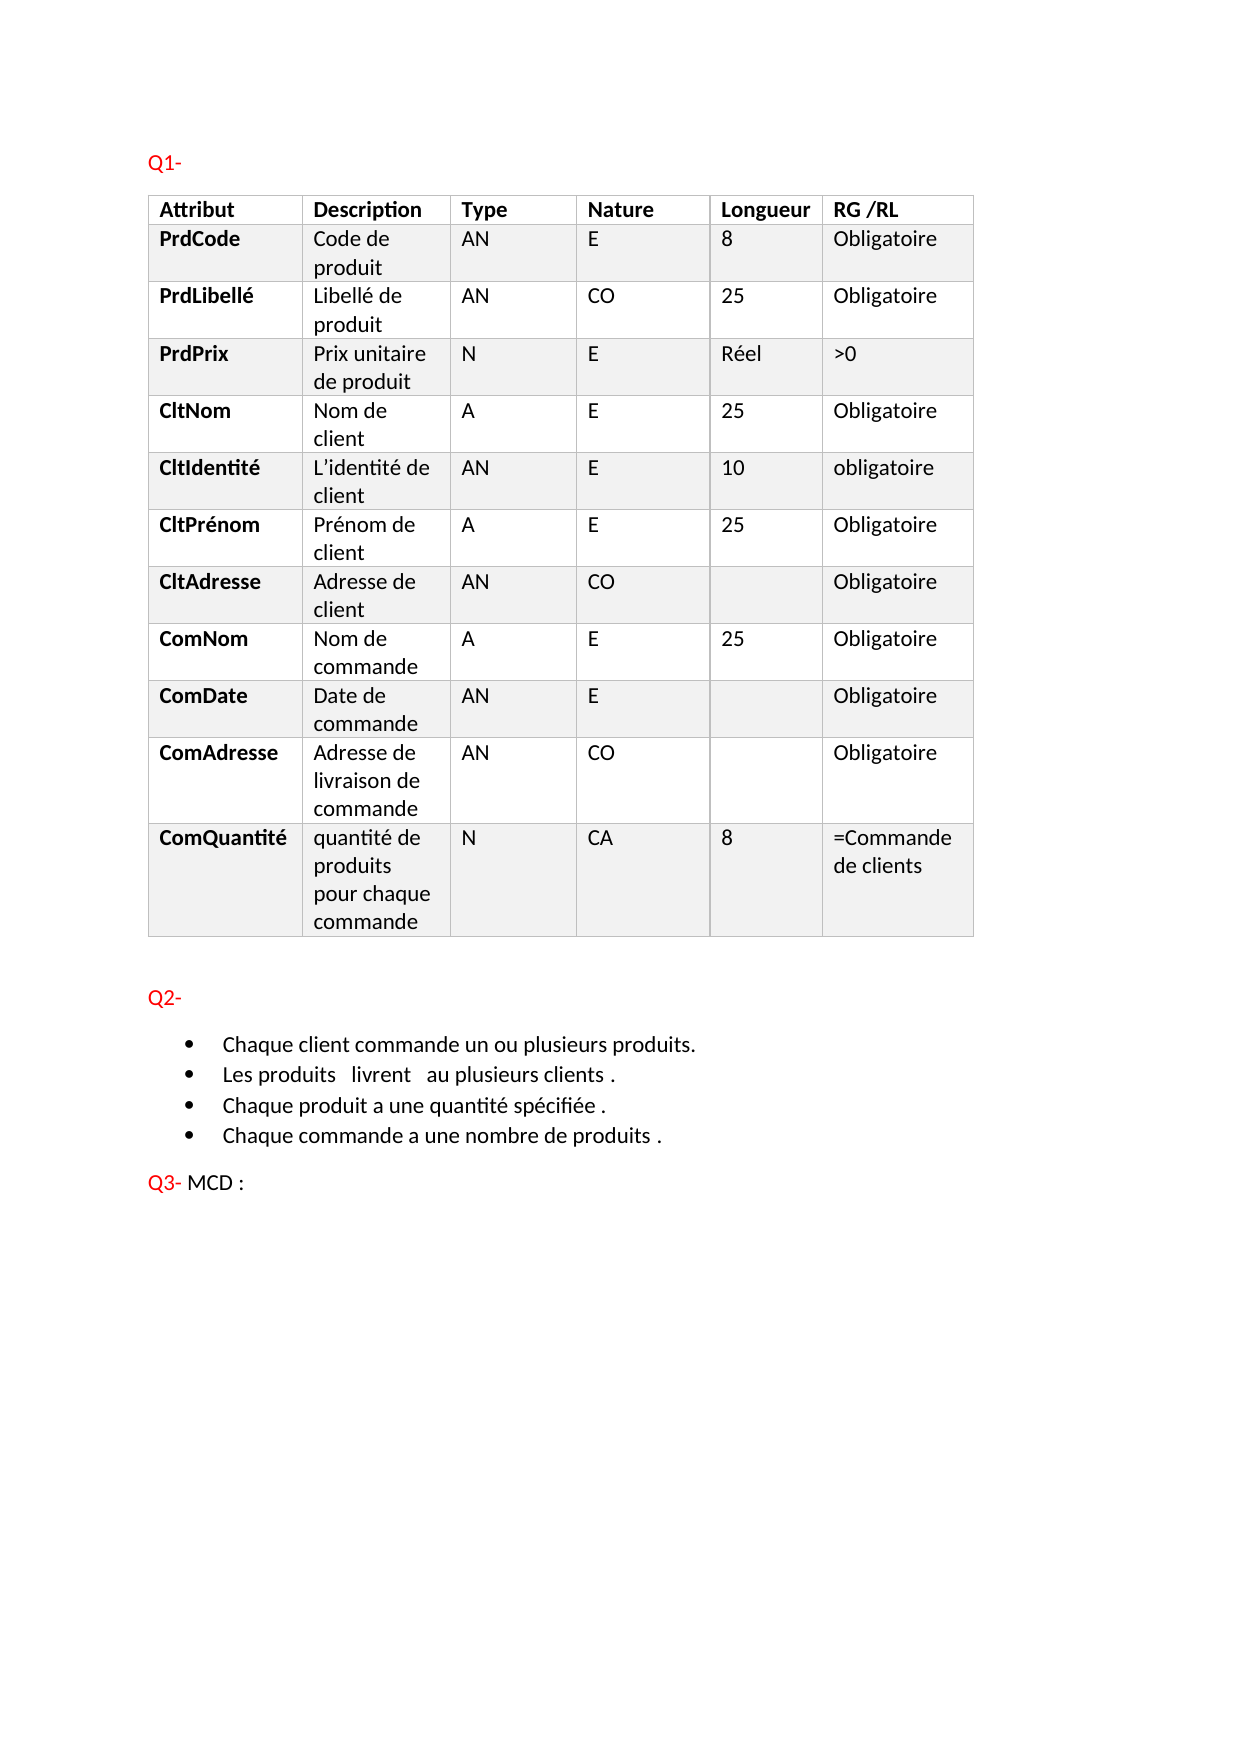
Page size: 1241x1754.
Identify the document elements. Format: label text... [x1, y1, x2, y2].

table_cell AN [451, 681, 576, 737]
table_cell E [577, 339, 709, 395]
table_cell A [451, 510, 576, 566]
table_header Attribut [149, 196, 302, 223]
table_cell CO [577, 282, 709, 338]
table_header Description [303, 196, 450, 223]
table_cell Obligatoire [823, 396, 973, 452]
table_cell AN [451, 453, 576, 509]
table_header Longueur [711, 196, 822, 223]
table_cell Adresse de client [303, 567, 450, 623]
table_cell ComQuantité [149, 824, 302, 936]
table_cell [711, 738, 822, 822]
table_cell ComAdresse [149, 738, 302, 822]
table_cell N [451, 824, 576, 936]
table_cell Obligatoire [823, 567, 973, 623]
table_cell [711, 681, 822, 737]
list Les produits livrent au plusieurs clients . [185, 1061, 1093, 1088]
table_cell Nom de commande [303, 624, 450, 680]
table_cell CltAdresse [149, 567, 302, 623]
table_cell E [577, 453, 709, 509]
text Q3- MCD : [148, 1168, 1093, 1196]
table_cell CO [577, 567, 709, 623]
table_cell PrdPrix [149, 339, 302, 395]
table_cell E [577, 510, 709, 566]
table_cell ComNom [149, 624, 302, 680]
table_cell CltIdentité [149, 453, 302, 509]
table_cell [711, 567, 822, 623]
table_cell Code de produit [303, 225, 450, 281]
table_header Nature [577, 196, 709, 223]
table_cell CA [577, 824, 709, 936]
table_cell 10 [711, 453, 822, 509]
table_cell Nom de client [303, 396, 450, 452]
table_cell E [577, 225, 709, 281]
table_cell AN [451, 282, 576, 338]
table_cell CO [577, 738, 709, 822]
list Chaque produit a une quantité spécifiée . [185, 1091, 1093, 1119]
text Q1- [148, 148, 1093, 176]
table_cell L’identité de client [303, 453, 450, 509]
table_cell Obligatoire [823, 225, 973, 281]
table_cell 25 [711, 624, 822, 680]
table_cell Prénom de client [303, 510, 450, 566]
list Chaque commande a une nombre de produits . [185, 1121, 1093, 1149]
table_cell AN [451, 738, 576, 822]
table_cell 25 [711, 396, 822, 452]
table_cell obligatoire [823, 453, 973, 509]
table_cell Date de commande [303, 681, 450, 737]
table_cell Obligatoire [823, 282, 973, 338]
table_cell Réel [711, 339, 822, 395]
table_cell E [577, 396, 709, 452]
table_cell AN [451, 567, 576, 623]
table_cell >0 [823, 339, 973, 395]
table_cell Libellé de produit [303, 282, 450, 338]
table_cell N [451, 339, 576, 395]
table_cell CltNom [149, 396, 302, 452]
list Chaque client commande un ou plusieurs produits. [185, 1030, 1093, 1058]
table_cell AN [451, 225, 576, 281]
table_cell E [577, 681, 709, 737]
table_cell 25 [711, 282, 822, 338]
table_cell Obligatoire [823, 624, 973, 680]
table_cell 25 [711, 510, 822, 566]
table_cell Adresse de livraison de commande [303, 738, 450, 822]
table_cell PrdCode [149, 225, 302, 281]
table_cell =Commande de clients [823, 824, 973, 936]
table_cell Obligatoire [823, 510, 973, 566]
table_cell 8 [711, 225, 822, 281]
table_header RG /RL [823, 196, 973, 223]
text Q2- [148, 983, 1093, 1011]
table_cell ComDate [149, 681, 302, 737]
table_cell 8 [711, 824, 822, 936]
table_cell Prix unitaire de produit [303, 339, 450, 395]
table_cell quantité de produits pour chaque commande [303, 824, 450, 936]
table_cell Obligatoire [823, 738, 973, 822]
table_cell A [451, 396, 576, 452]
table_cell CltPrénom [149, 510, 302, 566]
table_cell Obligatoire [823, 681, 973, 737]
table_cell A [451, 624, 576, 680]
table_cell E [577, 624, 709, 680]
table_header Type [451, 196, 576, 223]
table_cell PrdLibellé [149, 282, 302, 338]
